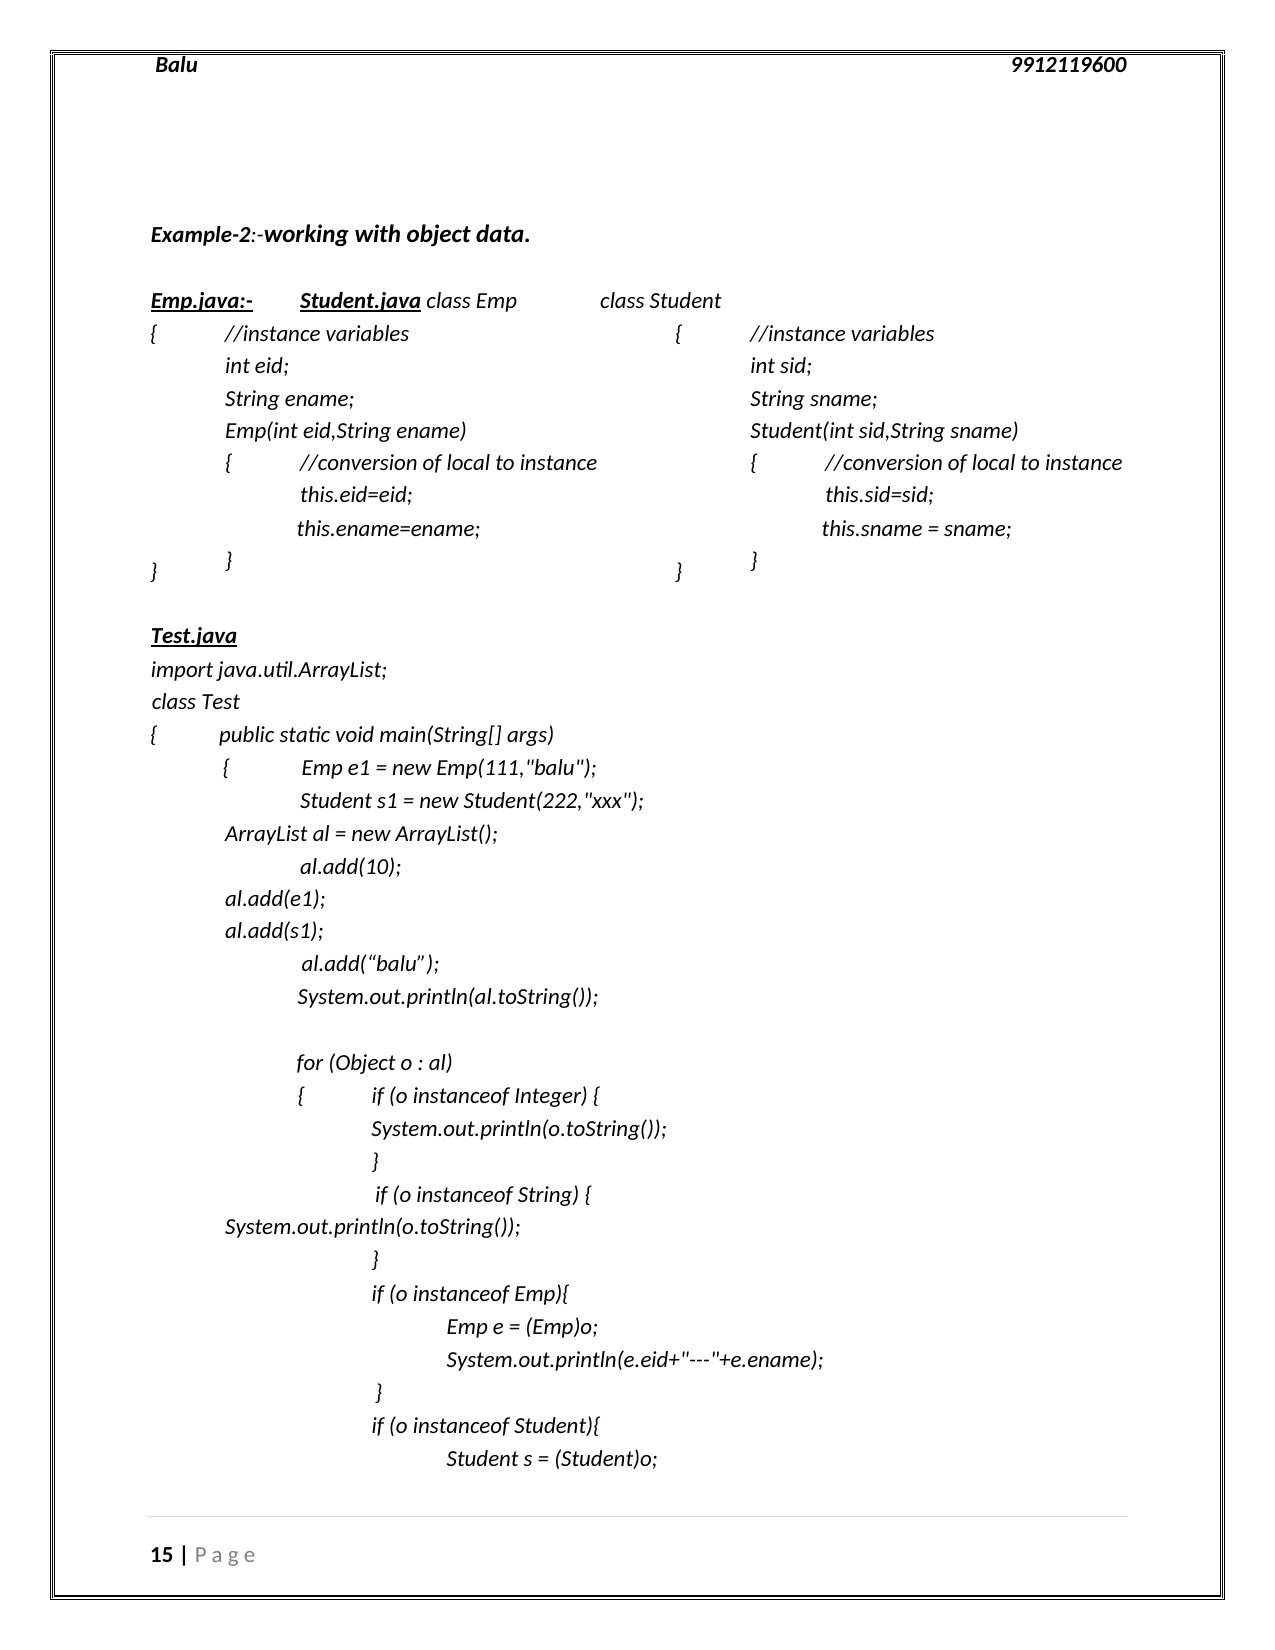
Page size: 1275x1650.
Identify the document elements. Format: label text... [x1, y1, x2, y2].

text System.out.println(o.toString()); [150, 1114, 1134, 1142]
table_header //instance variables int sid; String sname; Student(int sid,String sname) { //conversion of local to instance this.sid=sid; this.sname = sname; } [750, 319, 1133, 589]
text if (o instanceof String) { System.out.println(o.toString()); [151, 1180, 893, 1241]
text if (o instanceof Emp){ [150, 1279, 1134, 1307]
text System.out.println(al.toString()); [150, 982, 1134, 1011]
text { public static void main(String[] args) [150, 720, 1134, 748]
table_header { } [150, 319, 225, 589]
table_header { } [675, 319, 750, 589]
text { Emp e1 = new Emp(111,"balu"); [150, 753, 1134, 781]
text Emp.java:- Student.java class Emp class Student [151, 286, 846, 314]
table_header //instance variables int eid; String ename; Emp(int eid,String ename) { //conversion of local to instance this.eid=eid; this.ename=ename; } [225, 319, 675, 589]
text Example-2:-working with object data. [151, 218, 1134, 249]
text al.add(“balu”); [150, 949, 1134, 977]
text Emp e = (Emp)o; [150, 1312, 1134, 1340]
text import java.util.ArrayList; class Test [151, 655, 437, 715]
text al.add(10); al.add(e1); al.add(s1); [151, 852, 629, 944]
text System.out.println(e.eid+"---"+e.ename); [150, 1345, 1134, 1373]
text } [150, 1147, 1134, 1175]
text if (o instanceof Student){ [150, 1411, 1134, 1439]
text } [375, 1378, 1132, 1406]
text Student s1 = new Student(222,"xxx"); ArrayList al = new ArrayList(); [151, 787, 732, 847]
text } [150, 1246, 1134, 1274]
text for (Object o : al) [150, 1048, 1134, 1076]
text Student s = (Student)o; [150, 1444, 1134, 1472]
text { if (o instanceof Integer) { [150, 1081, 1134, 1109]
subtitle Test.java [151, 621, 1134, 649]
